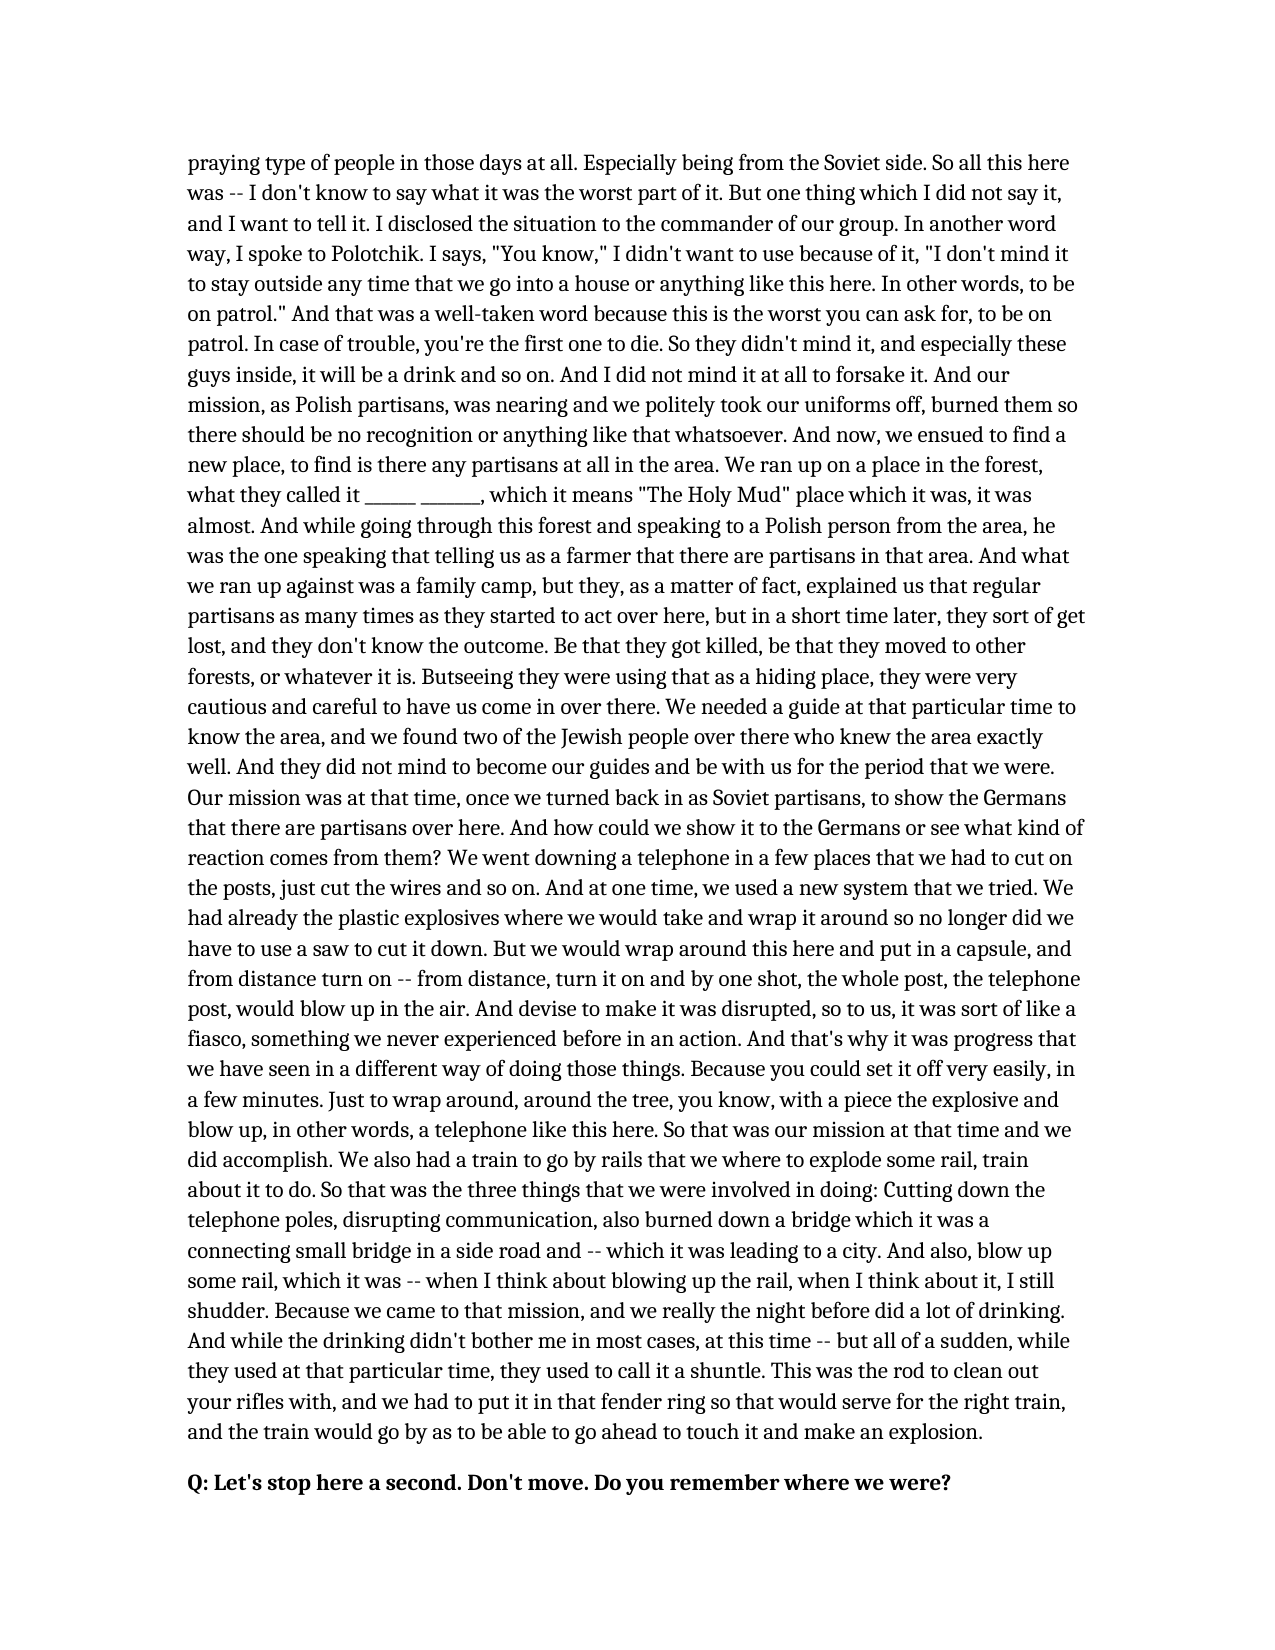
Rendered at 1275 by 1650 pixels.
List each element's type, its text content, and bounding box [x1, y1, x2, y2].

text Q: Let's stop here a second. Don't move. Do you remember where we were? [187, 1470, 1087, 1496]
